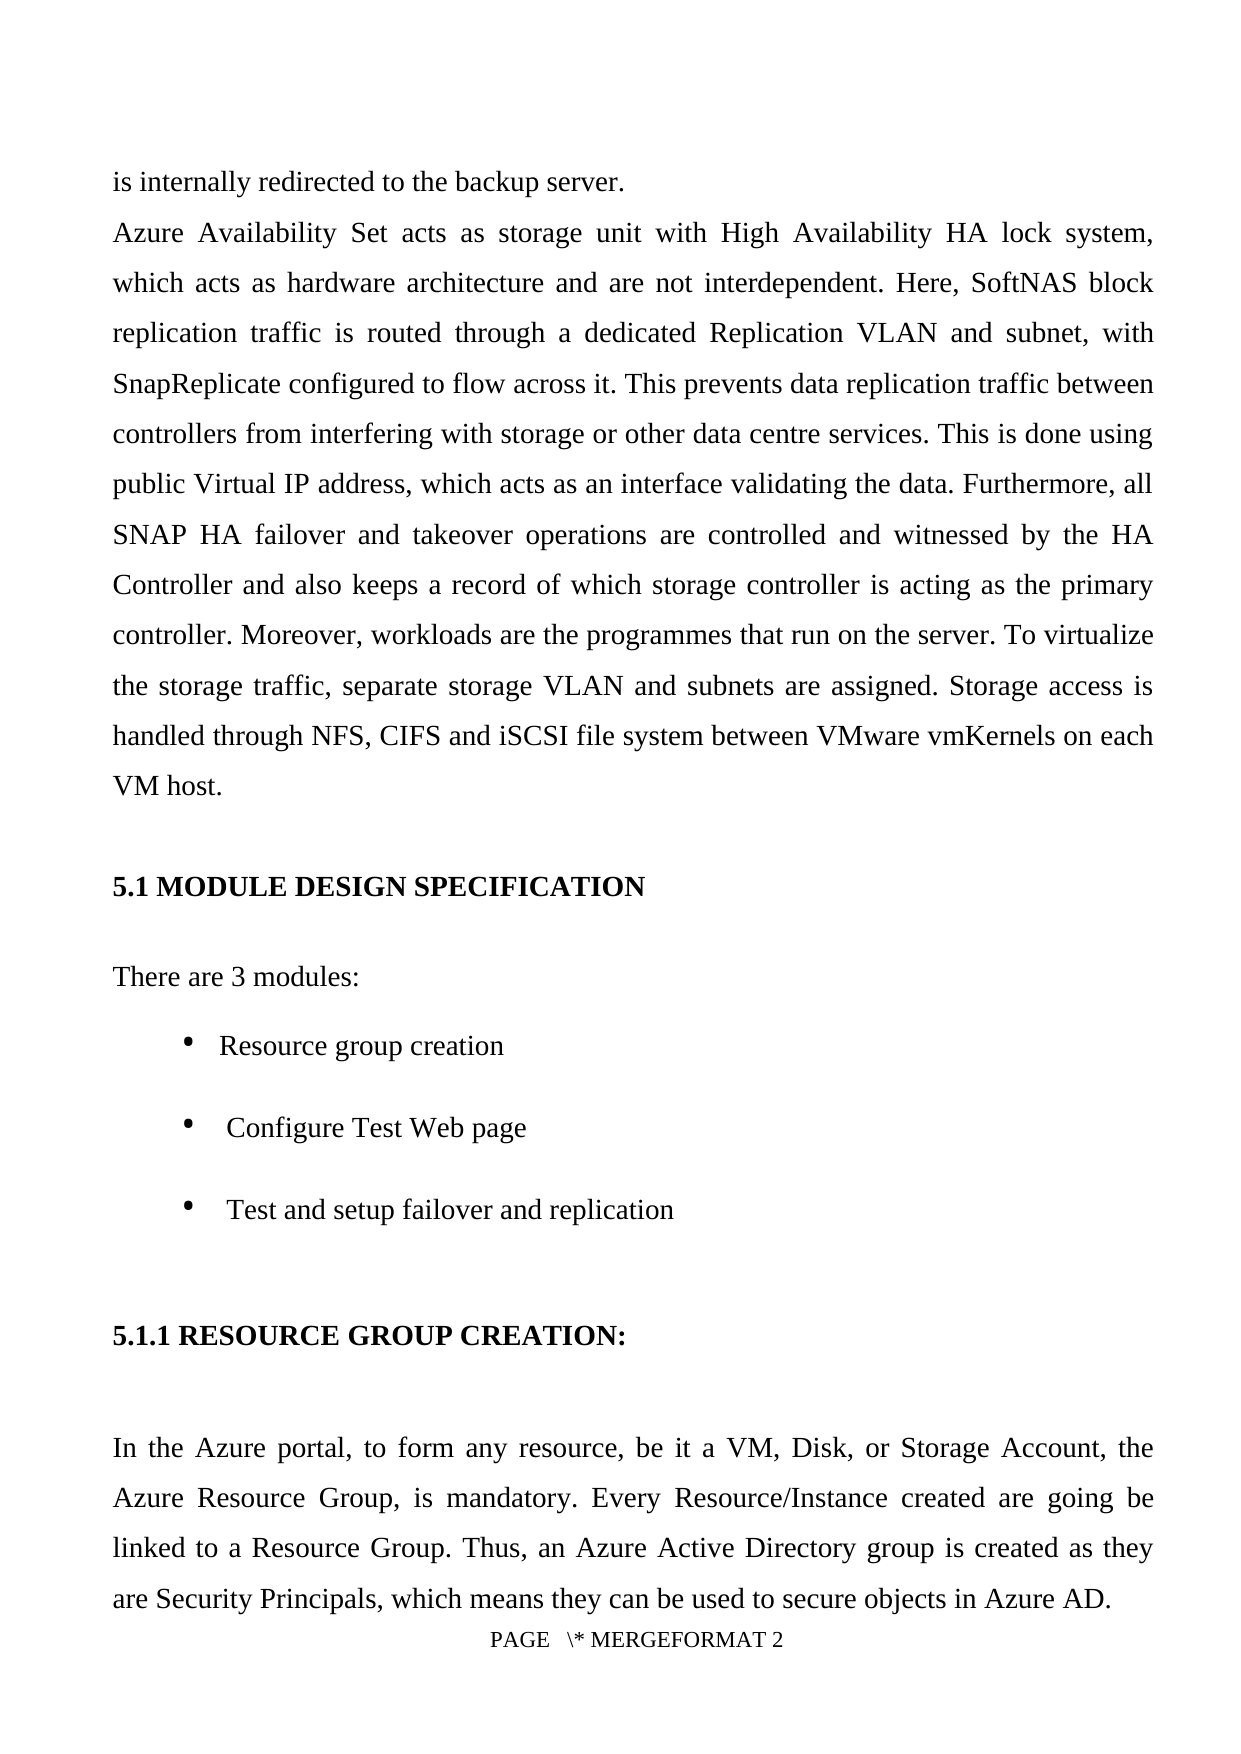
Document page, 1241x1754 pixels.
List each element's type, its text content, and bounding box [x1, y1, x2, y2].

list In the Azure portal, to form any resource, be it a VM, Disk, or Storage Account, the Azure Resource Group, is mandatory. Every Resource/Instance created are going be linked to a Resource Group. Thus, an Azure Active Directory group is created as they are Security Principals, which means they can be used to secure objects in Azure AD. [112, 1430, 1155, 1614]
text Azure Availability Set acts as storage unit with High Availability HA lock system, which acts as hardware architecture and are not interdependent. Here, SoftNAS block replication traffic is routed through a dedicated Replication VLAN and subnet, with SnapReplicate configured to flow across it. This prevents data replication traffic between controllers from interfering with storage or other data centre services. This is done using public Virtual IP address, which acts as an interface validating the data. Furthermore, all SNAP HA failover and takeover operations are controlled and witnessed by the HA Controller and also keeps a record of which storage controller is acting as the primary controller. Moreover, workloads are the programmes that run on the server. To virtualize the storage traffic, separate storage VLAN and subnets are assigned. Storage access is handled through NFS, CIFS and iSCSI file system between VMware vmKernels on each VM host. [112, 215, 1155, 802]
text There are 3 modules: [112, 959, 1155, 992]
list 5.1.1 RESOURCE GROUP CREATION: [112, 1318, 1155, 1351]
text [112, 164, 1155, 198]
list Resource group creation [181, 1015, 1155, 1066]
list Configure Test Web page [181, 1097, 1155, 1148]
subtitle 5.1 MODULE DESIGN SPECIFICATION [112, 869, 1155, 903]
list Test and setup failover and replication [181, 1179, 1155, 1231]
